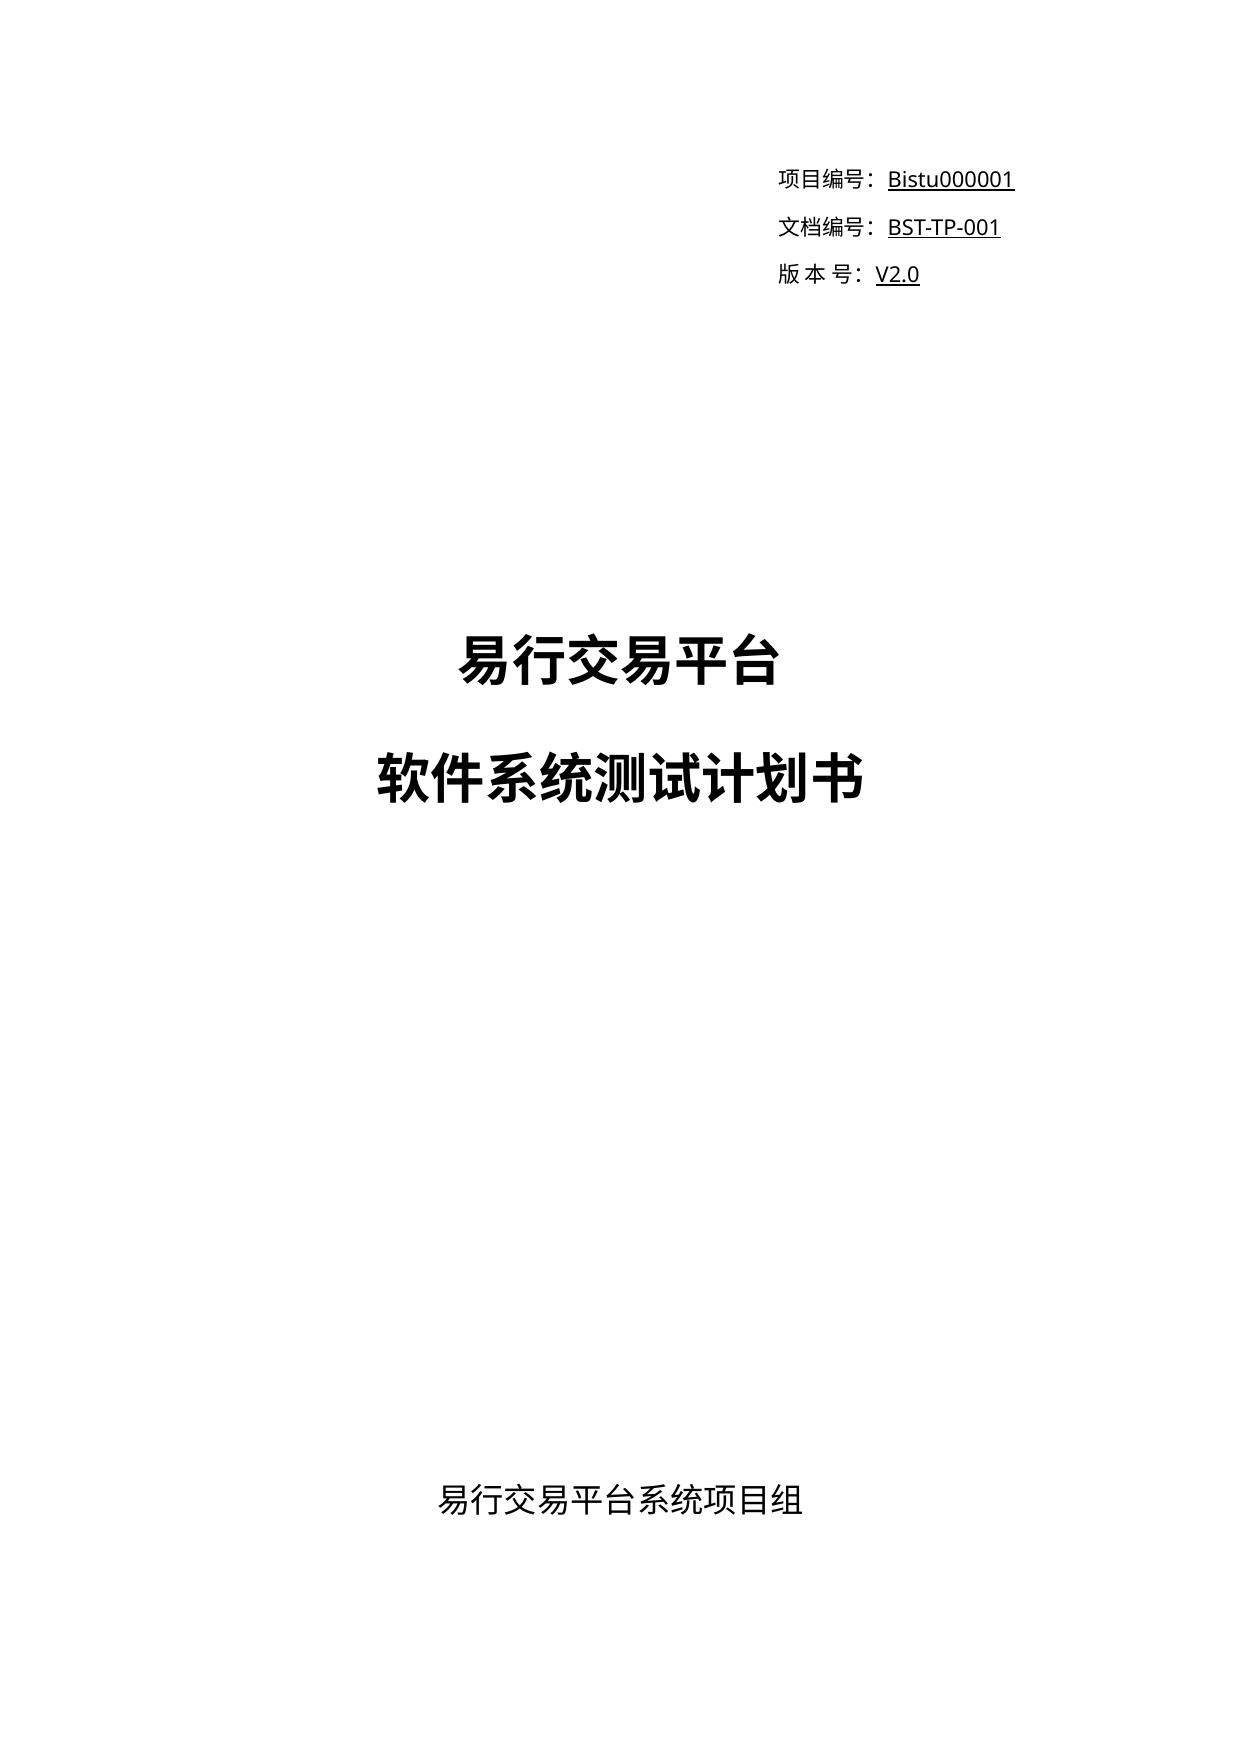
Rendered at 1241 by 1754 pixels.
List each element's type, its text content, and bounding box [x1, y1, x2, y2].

text 版 本 号：V2.0 [187, 257, 932, 289]
text 易行交易平台系统项目组 [187, 1474, 1053, 1522]
text 项目编号：Bistu000001 [187, 162, 1053, 194]
text 文档编号：BST-TP-001 [187, 209, 1020, 241]
text 易行交易平台 [187, 618, 1053, 696]
text 软件系统测试计划书 [187, 735, 1053, 814]
